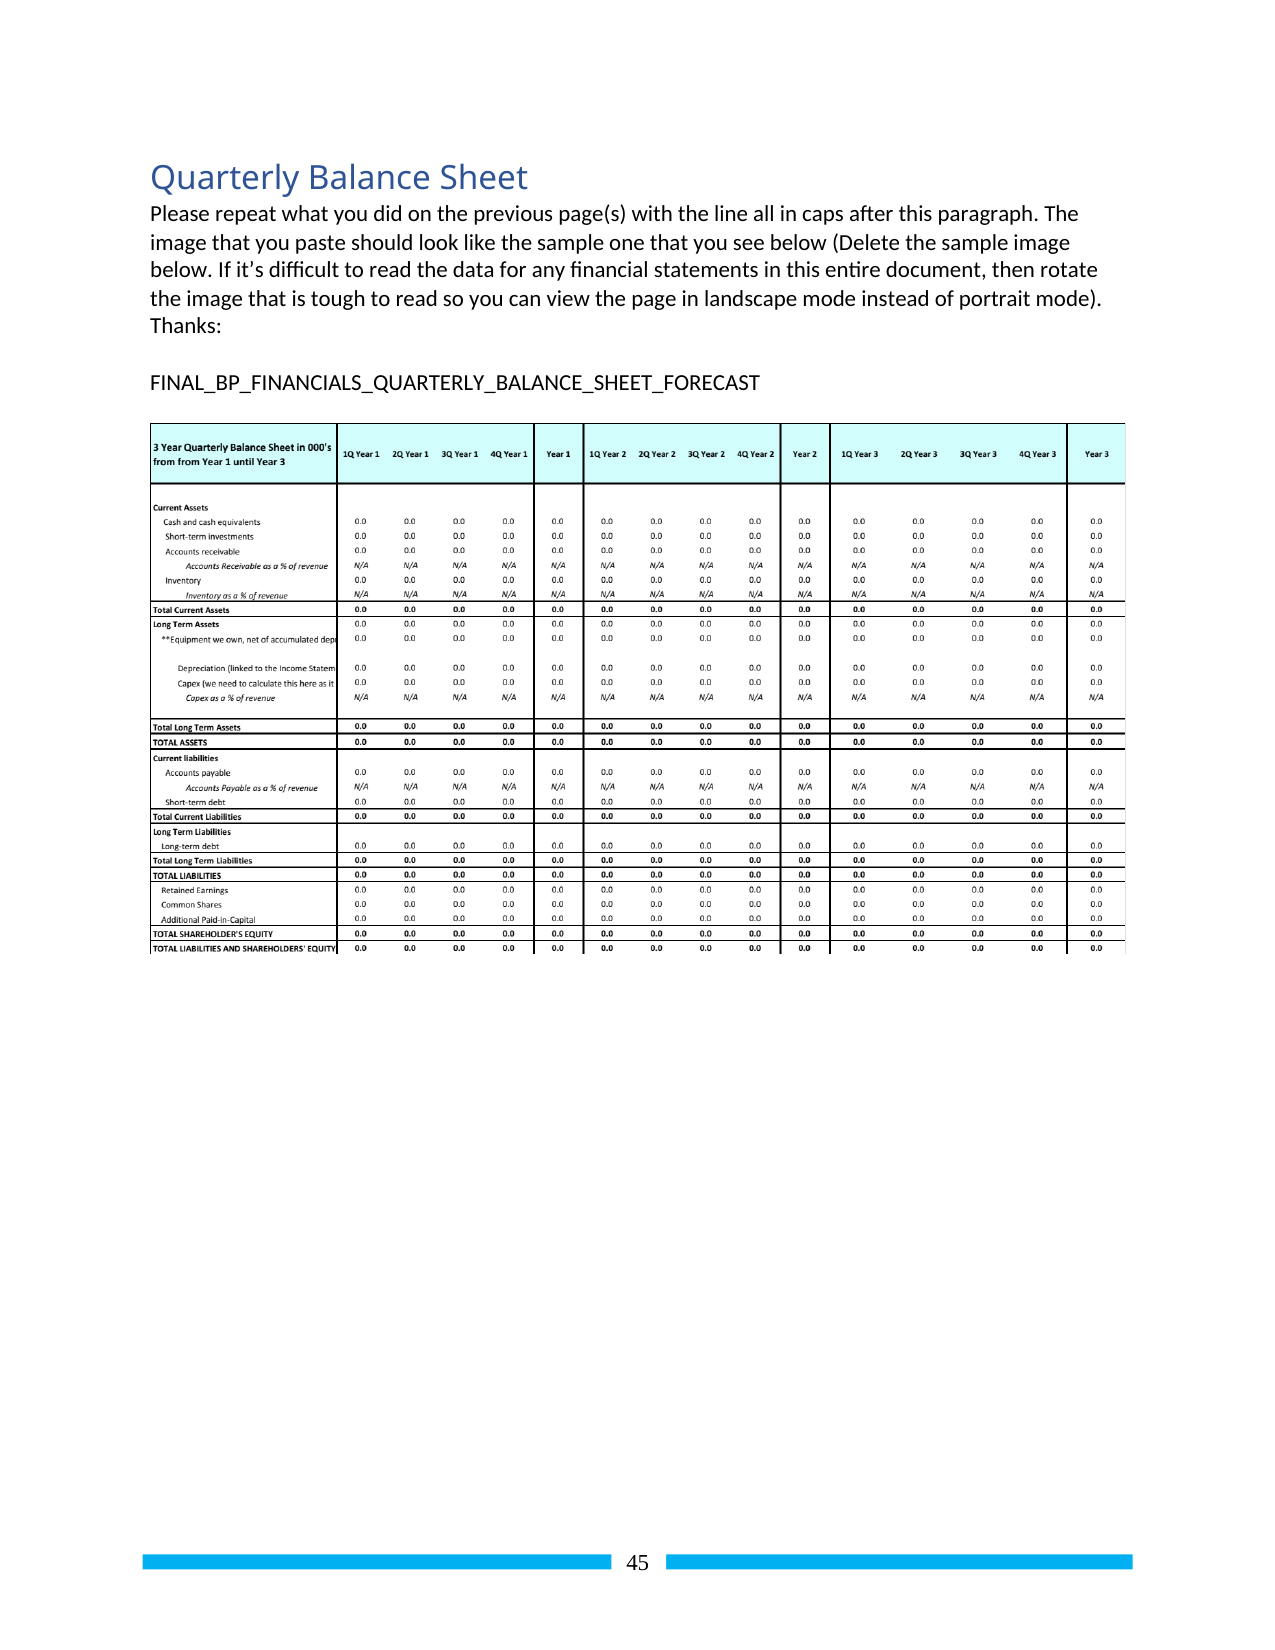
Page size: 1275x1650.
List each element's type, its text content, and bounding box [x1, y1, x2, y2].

subtitle Quarterly Balance Sheet [150, 154, 1125, 199]
text Please repeat what you did on the previous page(s) with the line all in caps after this paragraph. The image that you paste should look like the sample one that you see below (Delete the sample image below. If it’s difficult to read the data for any financial statements in this entire document, then rotate the image that is tough to read so you can view the page in landscape mode instead of portrait mode). Thanks: [150, 199, 1125, 340]
text FINAL_BP_FINANCIALS_QUARTERLY_BALANCE_SHEET_FORECAST [150, 368, 1125, 396]
